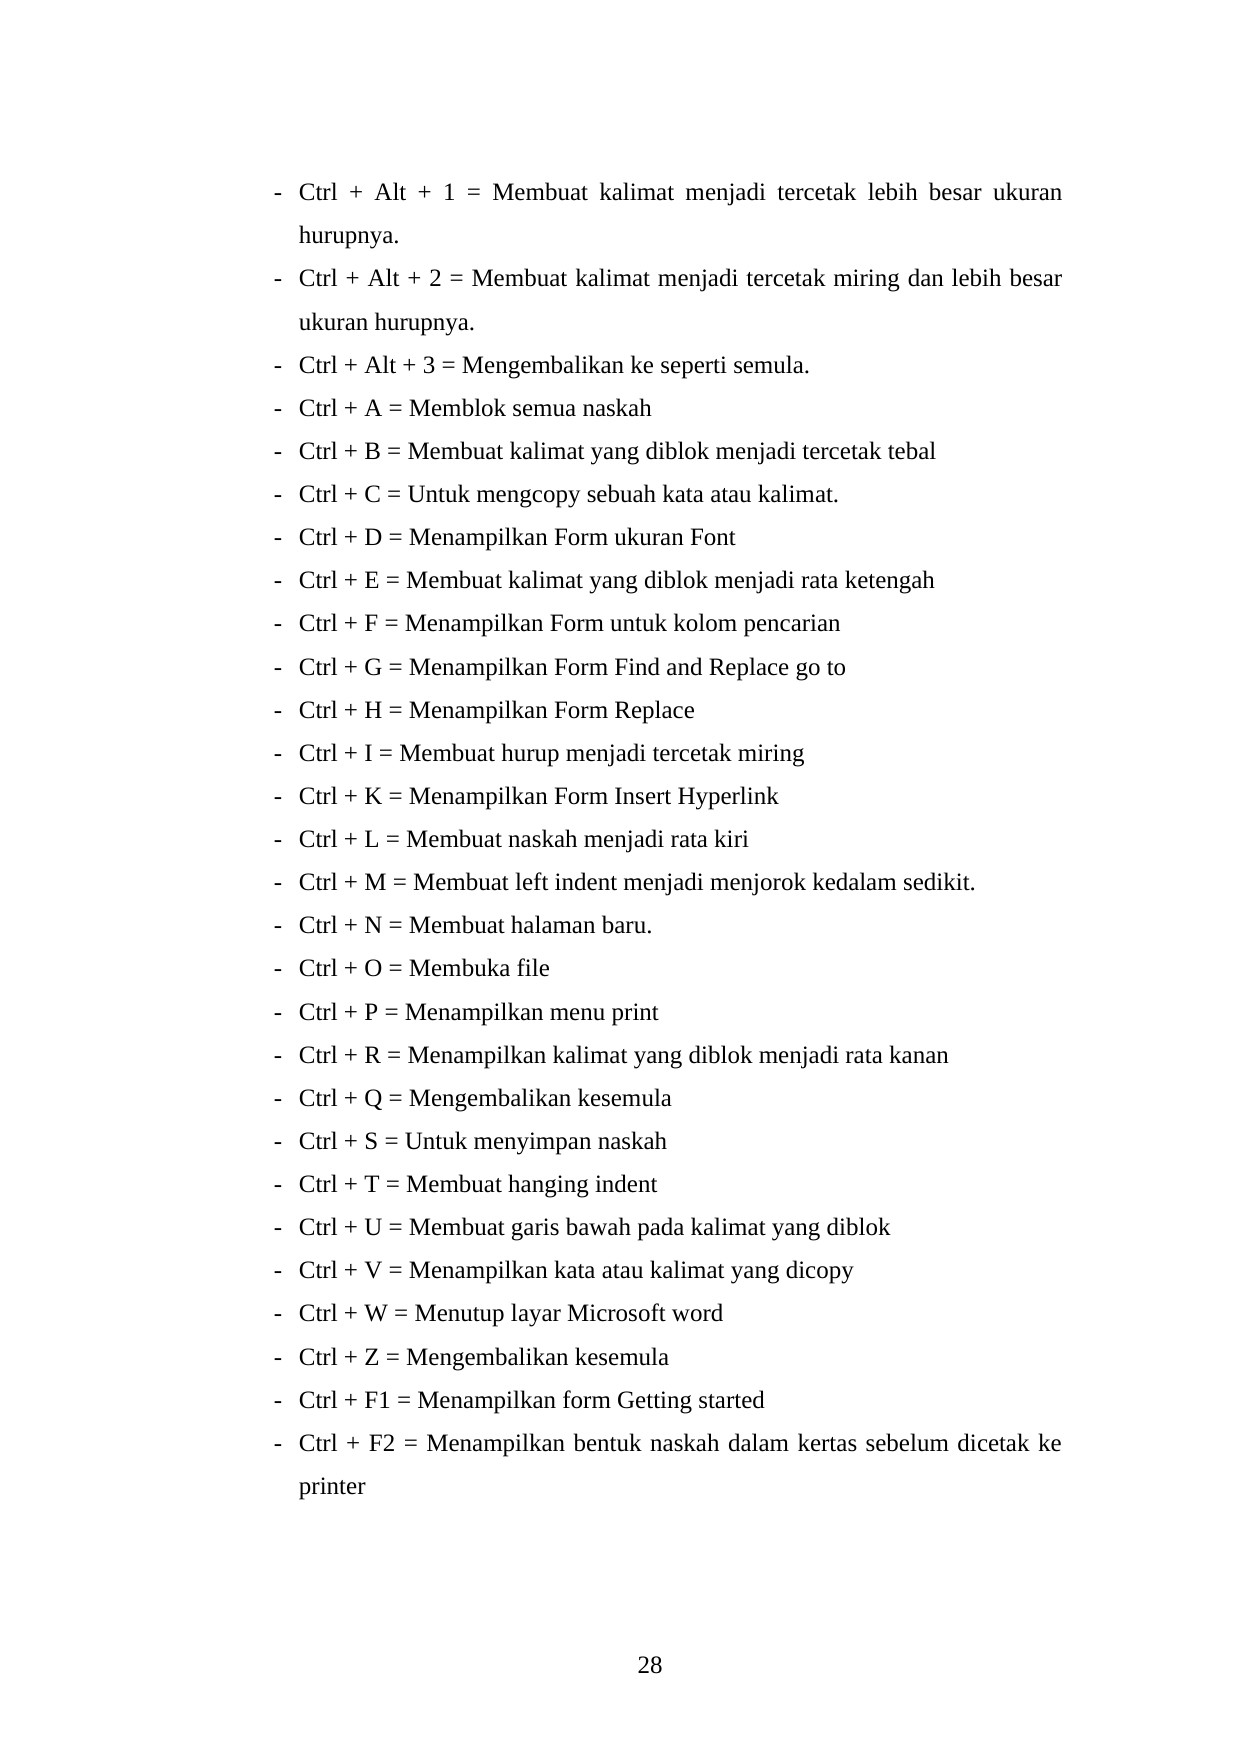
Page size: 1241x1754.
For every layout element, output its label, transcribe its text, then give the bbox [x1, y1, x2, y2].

text - Ctrl + Alt + 1 = Membuat kalimat menjadi tercetak lebih besar ukuran hurupnya. [274, 177, 1063, 249]
text - Ctrl + N = Membuat halaman baru. [274, 910, 1063, 939]
text - Ctrl + Alt + 3 = Mengembalikan ke seperti semula. [274, 350, 1063, 378]
text - Ctrl + M = Membuat left indent menjadi menjorok kedalam sedikit. [274, 867, 1063, 896]
text - Ctrl + R = Menampilkan kalimat yang diblok menjadi rata kanan [274, 1040, 1063, 1068]
text - Ctrl + L = Membuat naskah menjadi rata kiri [274, 824, 1063, 853]
text - Ctrl + Alt + 2 = Membuat kalimat menjadi tercetak miring dan lebih besar ukuran hurupnya. [274, 263, 1063, 335]
text - Ctrl + T = Membuat hanging indent [274, 1169, 1063, 1198]
text - Ctrl + U = Membuat garis bawah pada kalimat yang diblok [274, 1212, 1063, 1241]
text - Ctrl + A = Memblok semua naskah [274, 393, 1063, 422]
text - Ctrl + G = Menampilkan Form Find and Replace go to [274, 652, 1063, 680]
text - Ctrl + H = Menampilkan Form Replace [274, 695, 1063, 723]
text - Ctrl + F = Menampilkan Form untuk kolom pencarian [274, 608, 1063, 637]
text - Ctrl + I = Membuat hurup menjadi tercetak miring [274, 738, 1063, 767]
text - Ctrl + E = Membuat kalimat yang diblok menjadi rata ketengah [274, 565, 1063, 594]
text - Ctrl + C = Untuk mengcopy sebuah kata atau kalimat. [274, 479, 1063, 508]
text - Ctrl + W = Menutup layar Microsoft word [274, 1298, 1063, 1327]
text - Ctrl + Z = Mengembalikan kesemula [274, 1342, 1063, 1370]
text - Ctrl + V = Menampilkan kata atau kalimat yang dicopy [274, 1255, 1063, 1284]
text - Ctrl + S = Untuk menyimpan naskah [274, 1126, 1063, 1155]
text - Ctrl + F2 = Menampilkan bentuk naskah dalam kertas sebelum dicetak ke printer [274, 1428, 1063, 1500]
text - Ctrl + Q = Mengembalikan kesemula [274, 1083, 1063, 1112]
text - Ctrl + F1 = Menampilkan form Getting started [274, 1385, 1063, 1413]
text - Ctrl + O = Membuka file [274, 953, 1063, 982]
text - Ctrl + P = Menampilkan menu print [274, 997, 1063, 1025]
text - Ctrl + K = Menampilkan Form Insert Hyperlink [274, 781, 1063, 810]
text - Ctrl + D = Menampilkan Form ukuran Font [274, 522, 1063, 551]
text - Ctrl + B = Membuat kalimat yang diblok menjadi tercetak tebal [274, 436, 1063, 465]
